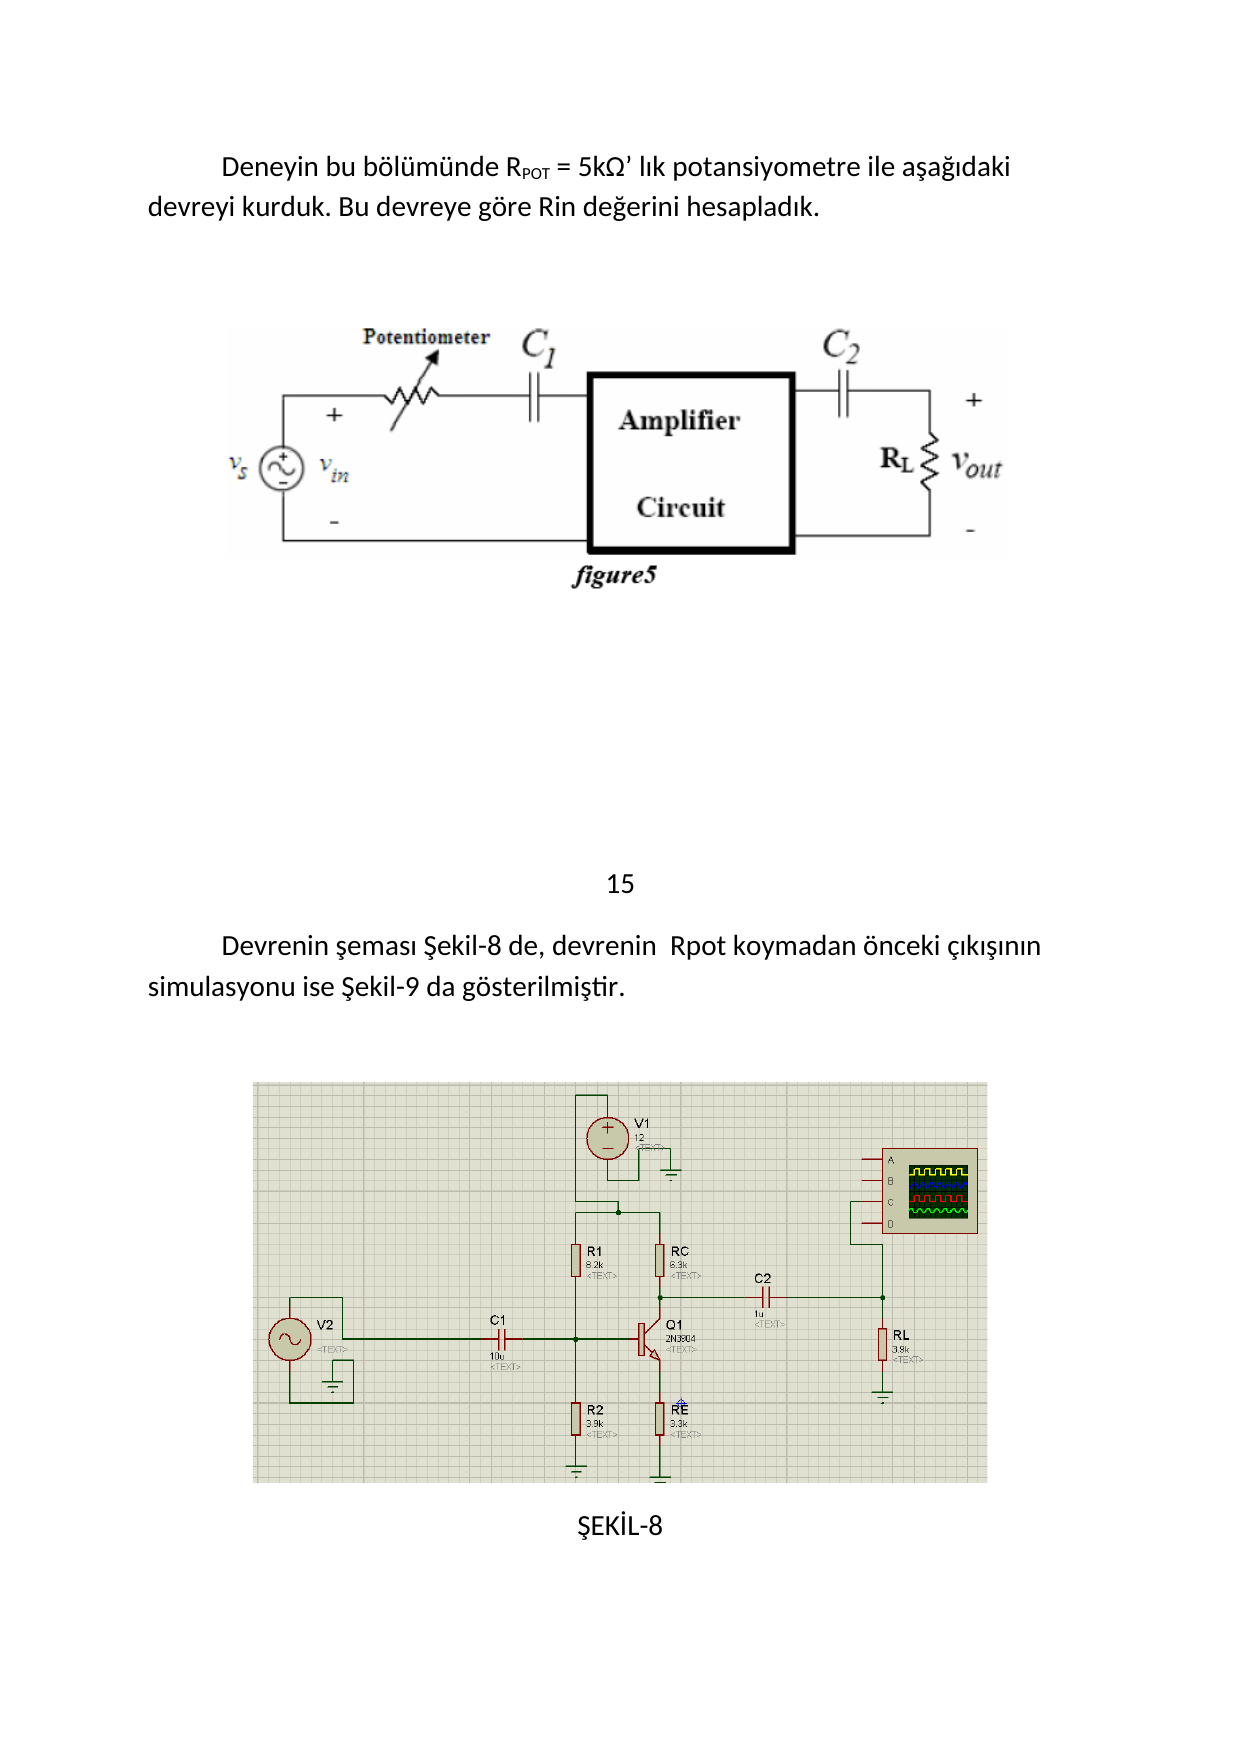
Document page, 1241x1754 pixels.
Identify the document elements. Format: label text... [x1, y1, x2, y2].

picture [217, 312, 1024, 594]
text 15 [148, 865, 1093, 901]
text ŞEKİL-8 [148, 1507, 1093, 1543]
picture [252, 1082, 988, 1483]
text Deneyin bu bölümünde RPOT = 5kΩ’ lık potansiyometre ile aşağıdaki devreyi kurduk. Bu devreye göre Rin değerini hesapladık. [148, 148, 1093, 224]
text Devrenin şeması Şekil-8 de, devrenin Rpot koymadan önceki çıkışının simulasyonu ise Şekil-9 da gösterilmiştir. [148, 927, 1093, 1004]
